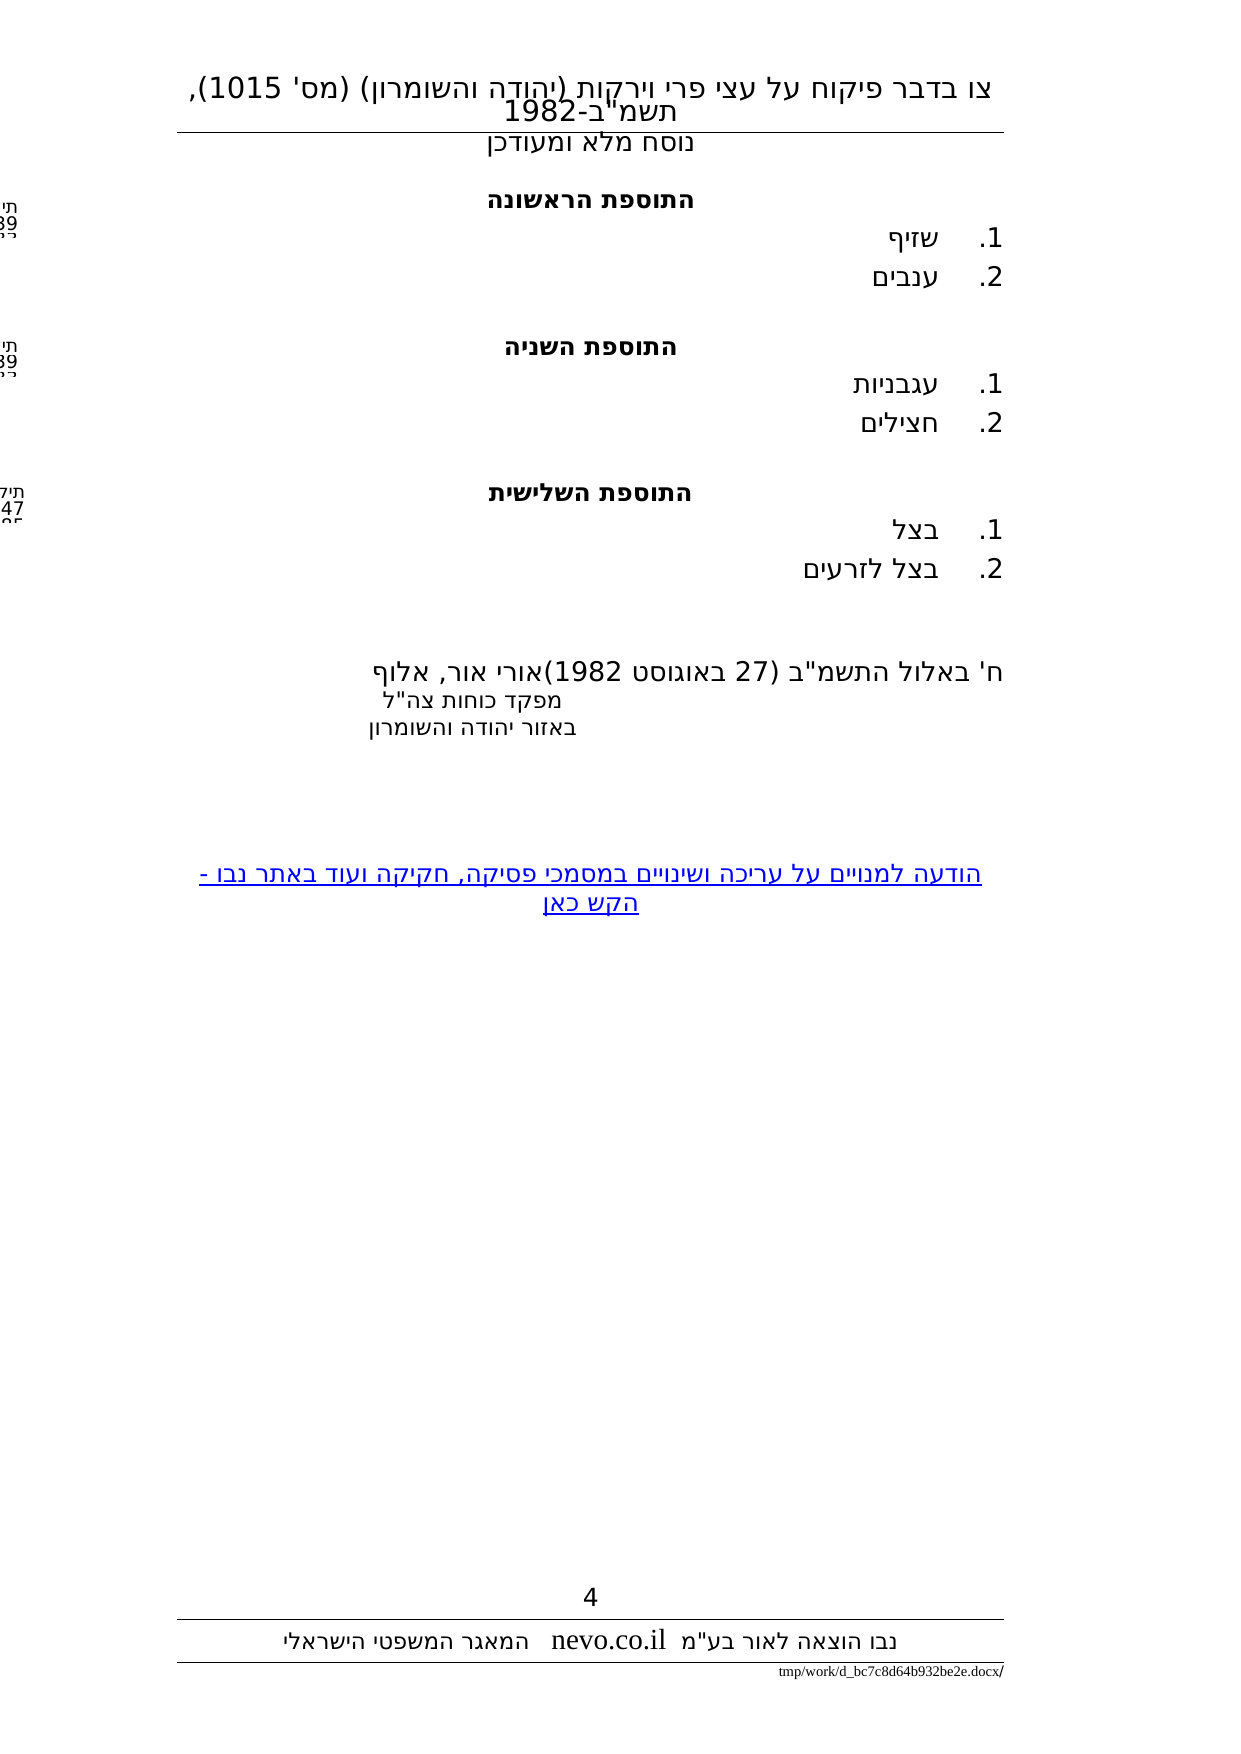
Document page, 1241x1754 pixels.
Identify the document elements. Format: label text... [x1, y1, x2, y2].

text התוספת השניה [177, 332, 1004, 361]
text 1. בצל [177, 515, 1004, 546]
text הודעה למנויים על עריכה ושינויים במסמכי פסיקה, חקיקה ועוד באתר נבו - הקש כאן [177, 859, 1004, 918]
text 2. חצילים [177, 407, 1004, 439]
text באזור יהודה והשומרון [177, 714, 1004, 741]
text 1. עגבניות [177, 368, 1004, 400]
text 2. בצל לזרעים [177, 554, 1004, 585]
text התוספת השלישית [177, 478, 1004, 507]
text 2. ענבים [177, 261, 1004, 293]
text ח' באלול התשמ"ב (27 באוגוסט 1982) אורי אור, אלוף [177, 656, 1004, 687]
text 1. שזיף [177, 222, 1004, 253]
text התוספת הראשונה [177, 185, 1004, 214]
text מפקד כוחות צה"ל [177, 687, 1004, 714]
